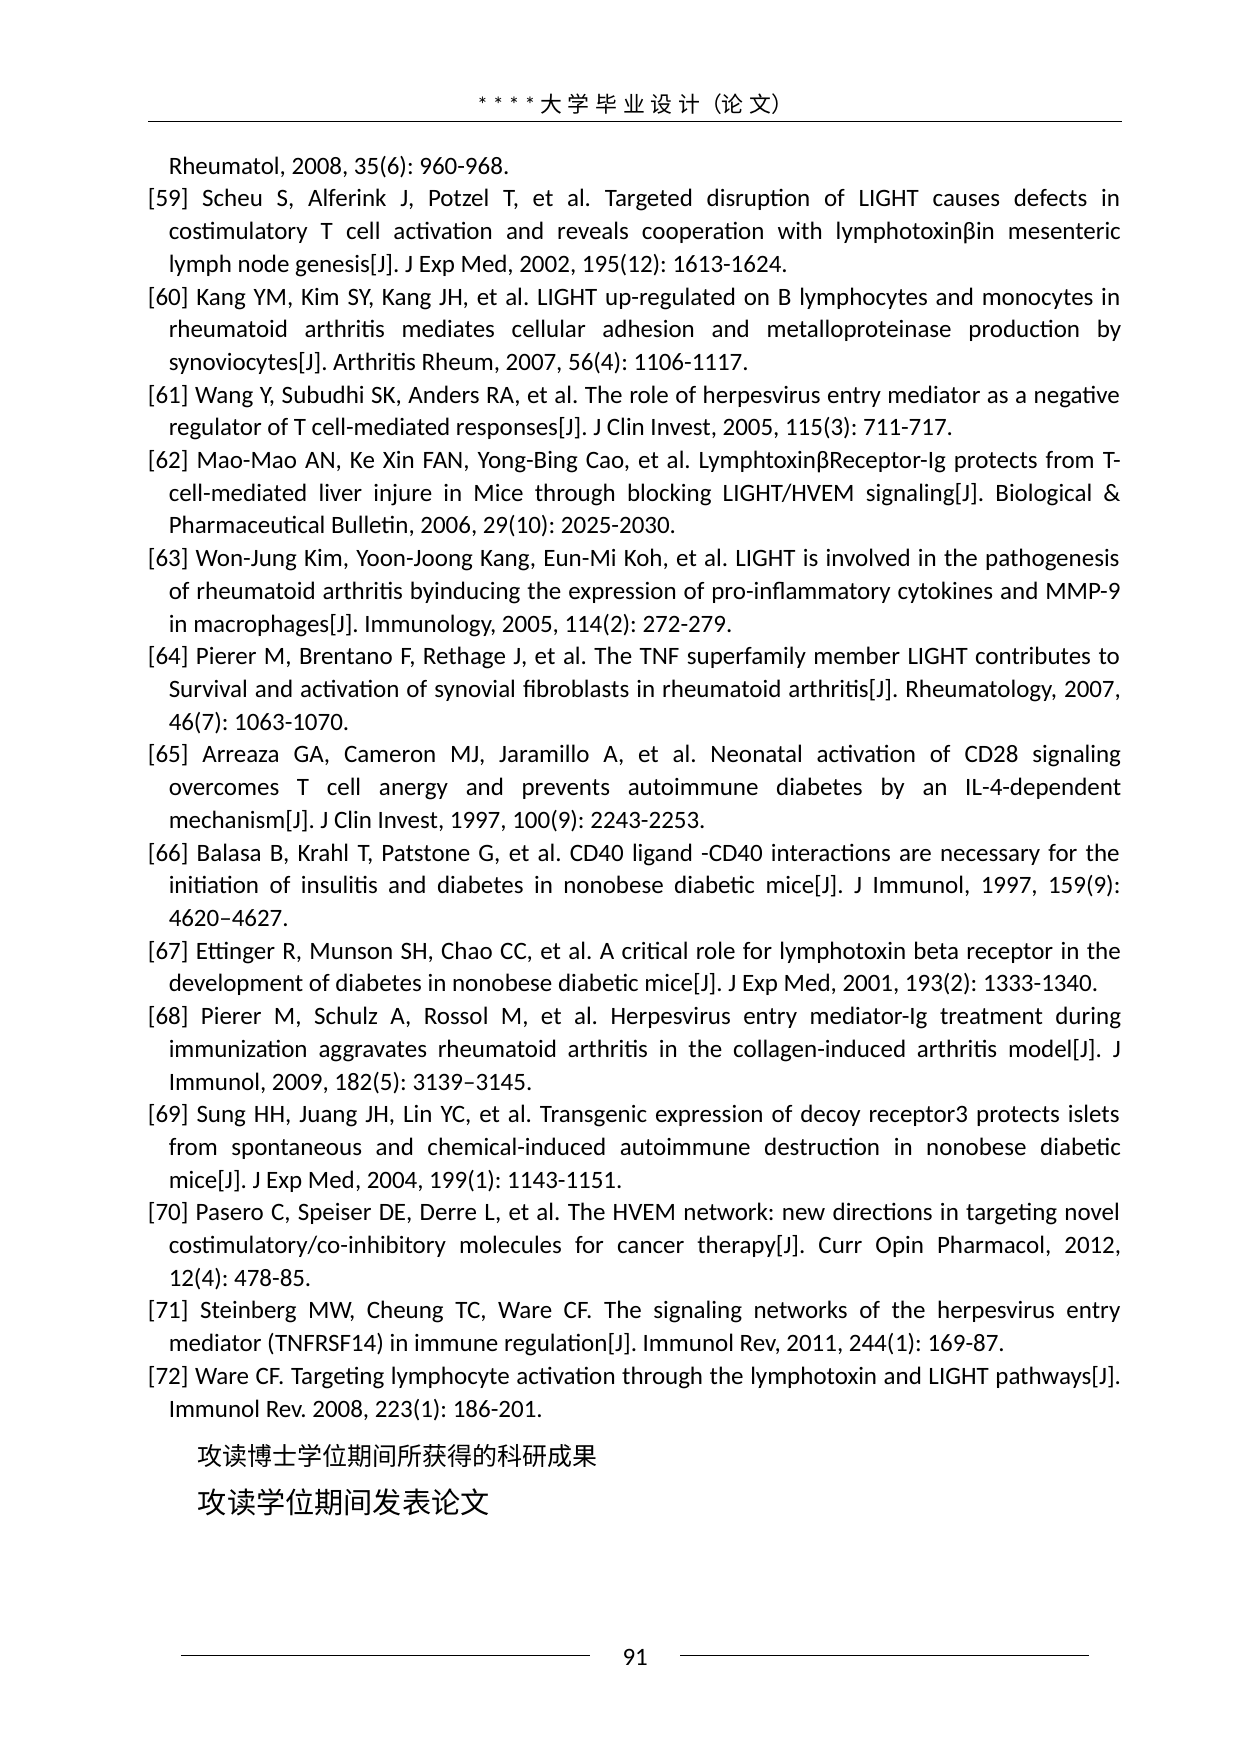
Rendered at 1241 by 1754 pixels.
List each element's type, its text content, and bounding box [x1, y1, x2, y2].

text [148, 148, 1122, 180]
text [61] Wang Y, Subudhi SK, Anders RA, et al. The role of herpesvirus entry mediator as a negative regulator of T cell-mediated responses[J]. J Clin Invest, 2005, 115(3): 711-717. [148, 377, 1122, 442]
text [59] Scheu S, Alferink J, Potzel T, et al. Targeted disruption of LIGHT causes defects in costimulatory T cell activation and reveals cooperation with lymphotoxinβin mesenteric lymph node genesis[J]. J Exp Med, 2002, 195(12): 1613-1624. [148, 180, 1122, 278]
text [71] Steinberg MW, Cheung TC, Ware CF. The signaling networks of the herpesvirus entry mediator (TNFRSF14) in immune regulation[J]. Immunol Rev, 2011, 244(1): 169-87. [148, 1292, 1122, 1358]
text [62] Mao-Mao AN, Ke Xin FAN, Yong-Bing Cao, et al. LymphtoxinβReceptor-Ig protects from T-cell-mediated liver injure in Mice through blocking LIGHT/HVEM signaling[J]. Biological & Pharmaceutical Bulletin, 2006, 29(10): 2025-2030. [148, 442, 1122, 540]
text [65] Arreaza GA, Cameron MJ, Jaramillo A, et al. Neonatal activation of CD28 signaling overcomes T cell anergy and prevents autoimmune diabetes by an IL-4-dependent mechanism[J]. J Clin Invest, 1997, 100(9): 2243-2253. [148, 736, 1122, 834]
text [72] Ware CF. Targeting lymphocyte activation through the lymphotoxin and LIGHT pathways[J]. Immunol Rev. 2008, 223(1): 186-201. [148, 1358, 1122, 1423]
text 攻读博士学位期间所获得的科研成果 [148, 1423, 1122, 1472]
text [60] Kang YM, Kim SY, Kang JH, et al. LIGHT up-regulated on B lymphocytes and monocytes in rheumatoid arthritis mediates cellular adhesion and metalloproteinase production by synoviocytes[J]. Arthritis Rheum, 2007, 56(4): 1106-1117. [148, 278, 1122, 377]
text [68] Pierer M, Schulz A, Rossol M, et al. Herpesvirus entry mediator-Ig treatment during immunization aggravates rheumatoid arthritis in the collagen-induced arthritis model[J]. J Immunol, 2009, 182(5): 3139–3145. [148, 998, 1122, 1096]
text [70] Pasero C, Speiser DE, Derre L, et al. The HVEM network: new directions in targeting novel costimulatory/co-inhibitory molecules for cancer therapy[J]. Curr Opin Pharmacol, 2012, 12(4): 478-85. [148, 1194, 1122, 1292]
text [66] Balasa B, Krahl T, Patstone G, et al. CD40 ligand -CD40 interactions are necessary for the initiation of insulitis and diabetes in nonobese diabetic mice[J]. J Immunol, 1997, 159(9): 4620–4627. [148, 834, 1122, 933]
text [67] Ettinger R, Munson SH, Chao CC, et al. A critical role for lymphotoxin beta receptor in the development of diabetes in nonobese diabetic mice[J]. J Exp Med, 2001, 193(2): 1333-1340. [148, 933, 1122, 998]
text [63] Won-Jung Kim, Yoon-Joong Kang, Eun-Mi Koh, et al. LIGHT is involved in the pathogenesis of rheumatoid arthritis byinducing the expression of pro-inflammatory cytokines and MMP-9 in macrophages[J]. Immunology, 2005, 114(2): 272-279. [148, 540, 1122, 638]
text [69] Sung HH, Juang JH, Lin YC, et al. Transgenic expression of decoy receptor3 protects islets from spontaneous and chemical-induced autoimmune destruction in nonobese diabetic mice[J]. J Exp Med, 2004, 199(1): 1143-1151. [148, 1096, 1122, 1194]
text [64] Pierer M, Brentano F, Rethage J, et al. The TNF superfamily member LIGHT contributes to Survival and activation of synovial fibroblasts in rheumatoid arthritis[J]. Rheumatology, 2007, 46(7): 1063-1070. [148, 638, 1122, 736]
